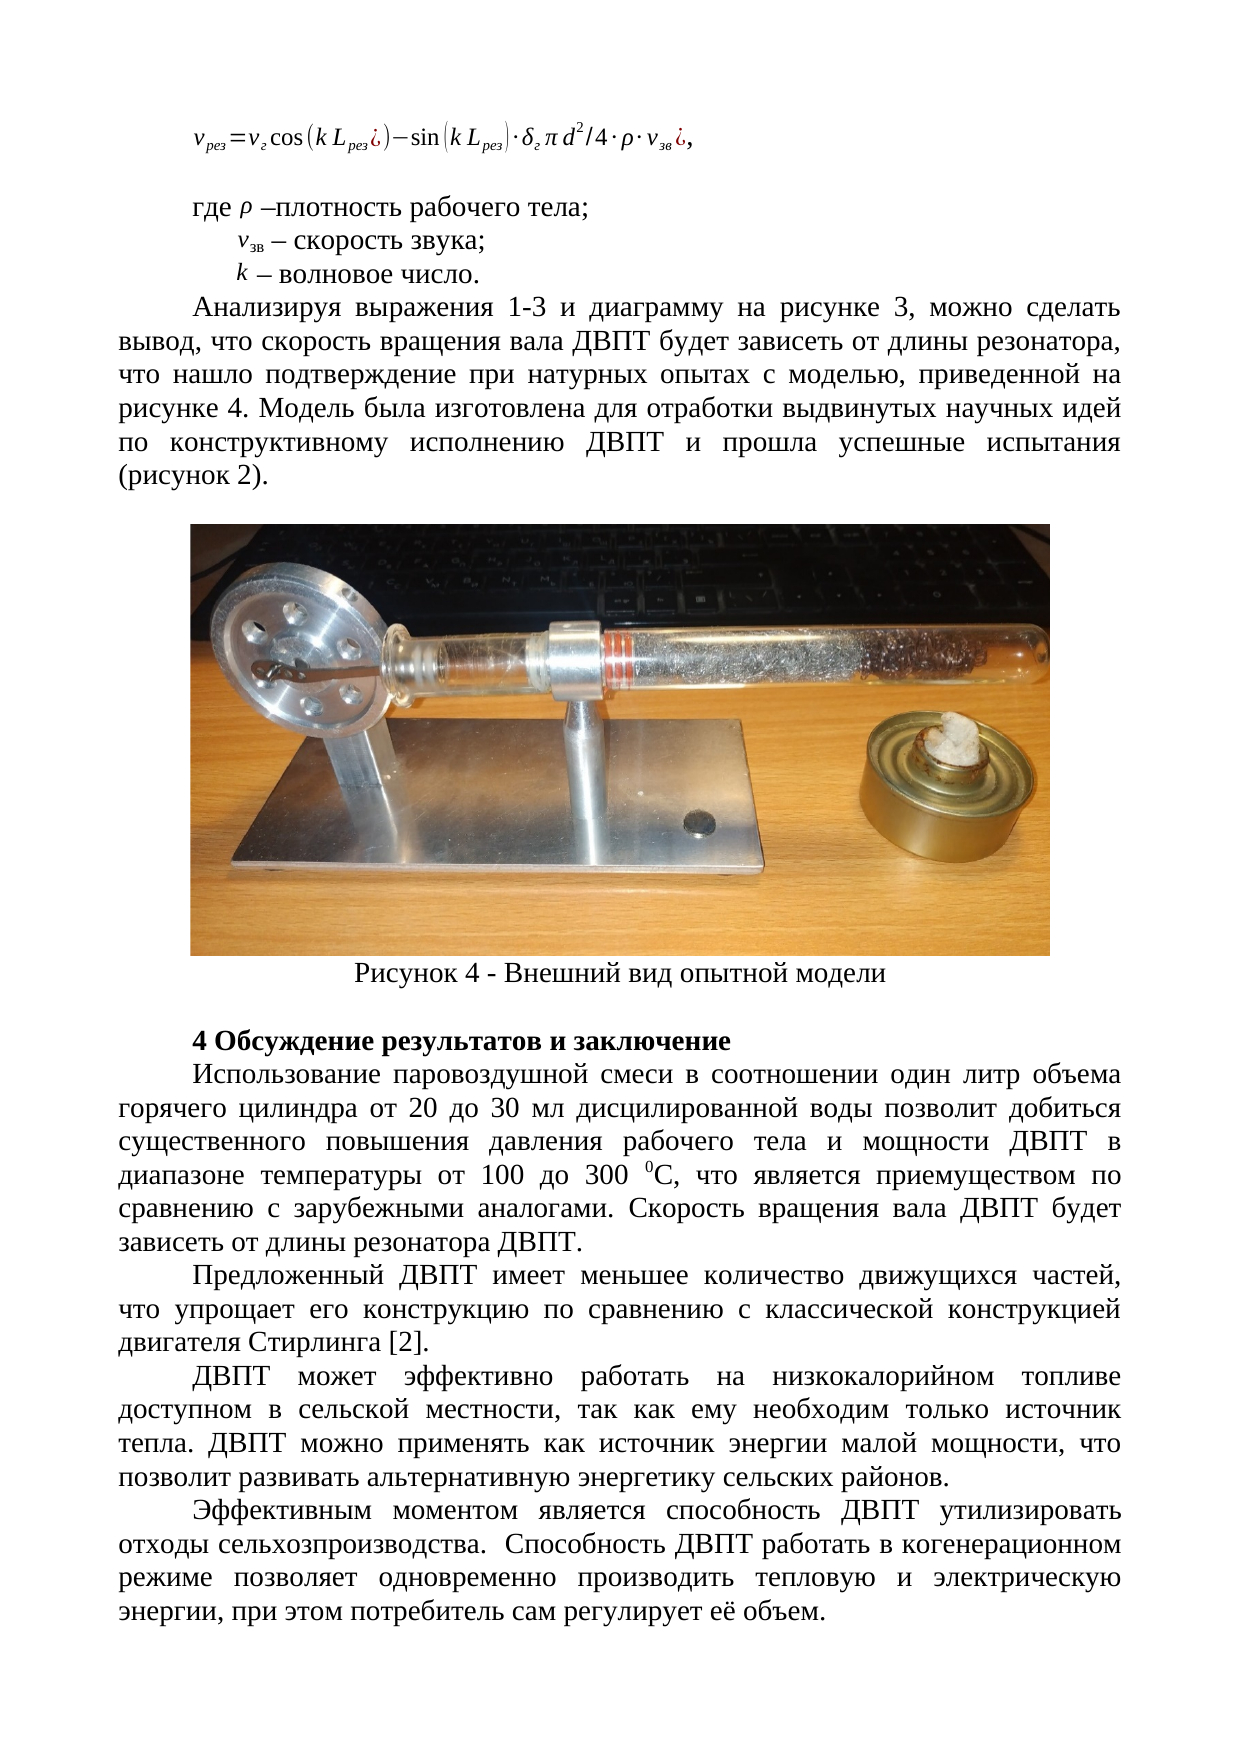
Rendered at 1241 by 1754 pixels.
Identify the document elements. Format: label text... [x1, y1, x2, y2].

text Предложенный ДВПТ имеет меньшее количество движущихся частей, что упрощает его конструкцию по сравнению с классической конструкцией двигателя Стирлинга [2]. [118, 1257, 1122, 1358]
text Рисунок 4 - Внешний вид опытной модели [118, 956, 1122, 989]
text Использование паровоздушной смеси в соотношении один литр объема горячего цилиндра от 20 до 30 мл дисцилированной воды позволит добиться существенного повышения давления рабочего тела и мощности ДВПТ в диапазоне температуры от 100 до 300 0С, что является приемуществом по сравнению с зарубежными аналогами. Скорость вращения вала ДВПТ будет зависеть от длины резонатора ДВПТ. [118, 1056, 1122, 1257]
text , [118, 118, 1122, 155]
text Эффективным моментом является способность ДВПТ утилизировать отходы сельхозпроизводства. Способность ДВПТ работать в когенерационном режиме позволяет одновременно производить тепловую и электрическую энергии, при этом потребитель сам регулирует её объем. [118, 1492, 1122, 1626]
text Анализируя выражения 1-3 и диаграмму на рисунке 3, можно сделать вывод, что скорость вращения вала ДВПТ будет зависеть от длины резонатора, что нашло подтверждение при натурных опытах с моделью, приведенной на рисунке 4. Модель была изготовлена для отработки выдвинутых научных идей по конструктивному исполнению ДВПТ и прошла успешные испытания (рисунок 2). [118, 289, 1122, 491]
text ДВПТ может эффективно работать на низкокалорийном топливе доступном в сельской местности, так как ему необходим только источник тепла. ДВПТ можно применять как источник энергии малой мощности, что позволит развивать альтернативную энергетику сельских районов. [118, 1358, 1122, 1492]
picture [190, 524, 1050, 956]
text зв – скорость звука; [118, 222, 1122, 256]
text 4 Обсуждение результатов и заключение [118, 1023, 1122, 1056]
text где –плотность рабочего тела; [118, 189, 1122, 222]
text – волновое число. [118, 256, 1122, 289]
